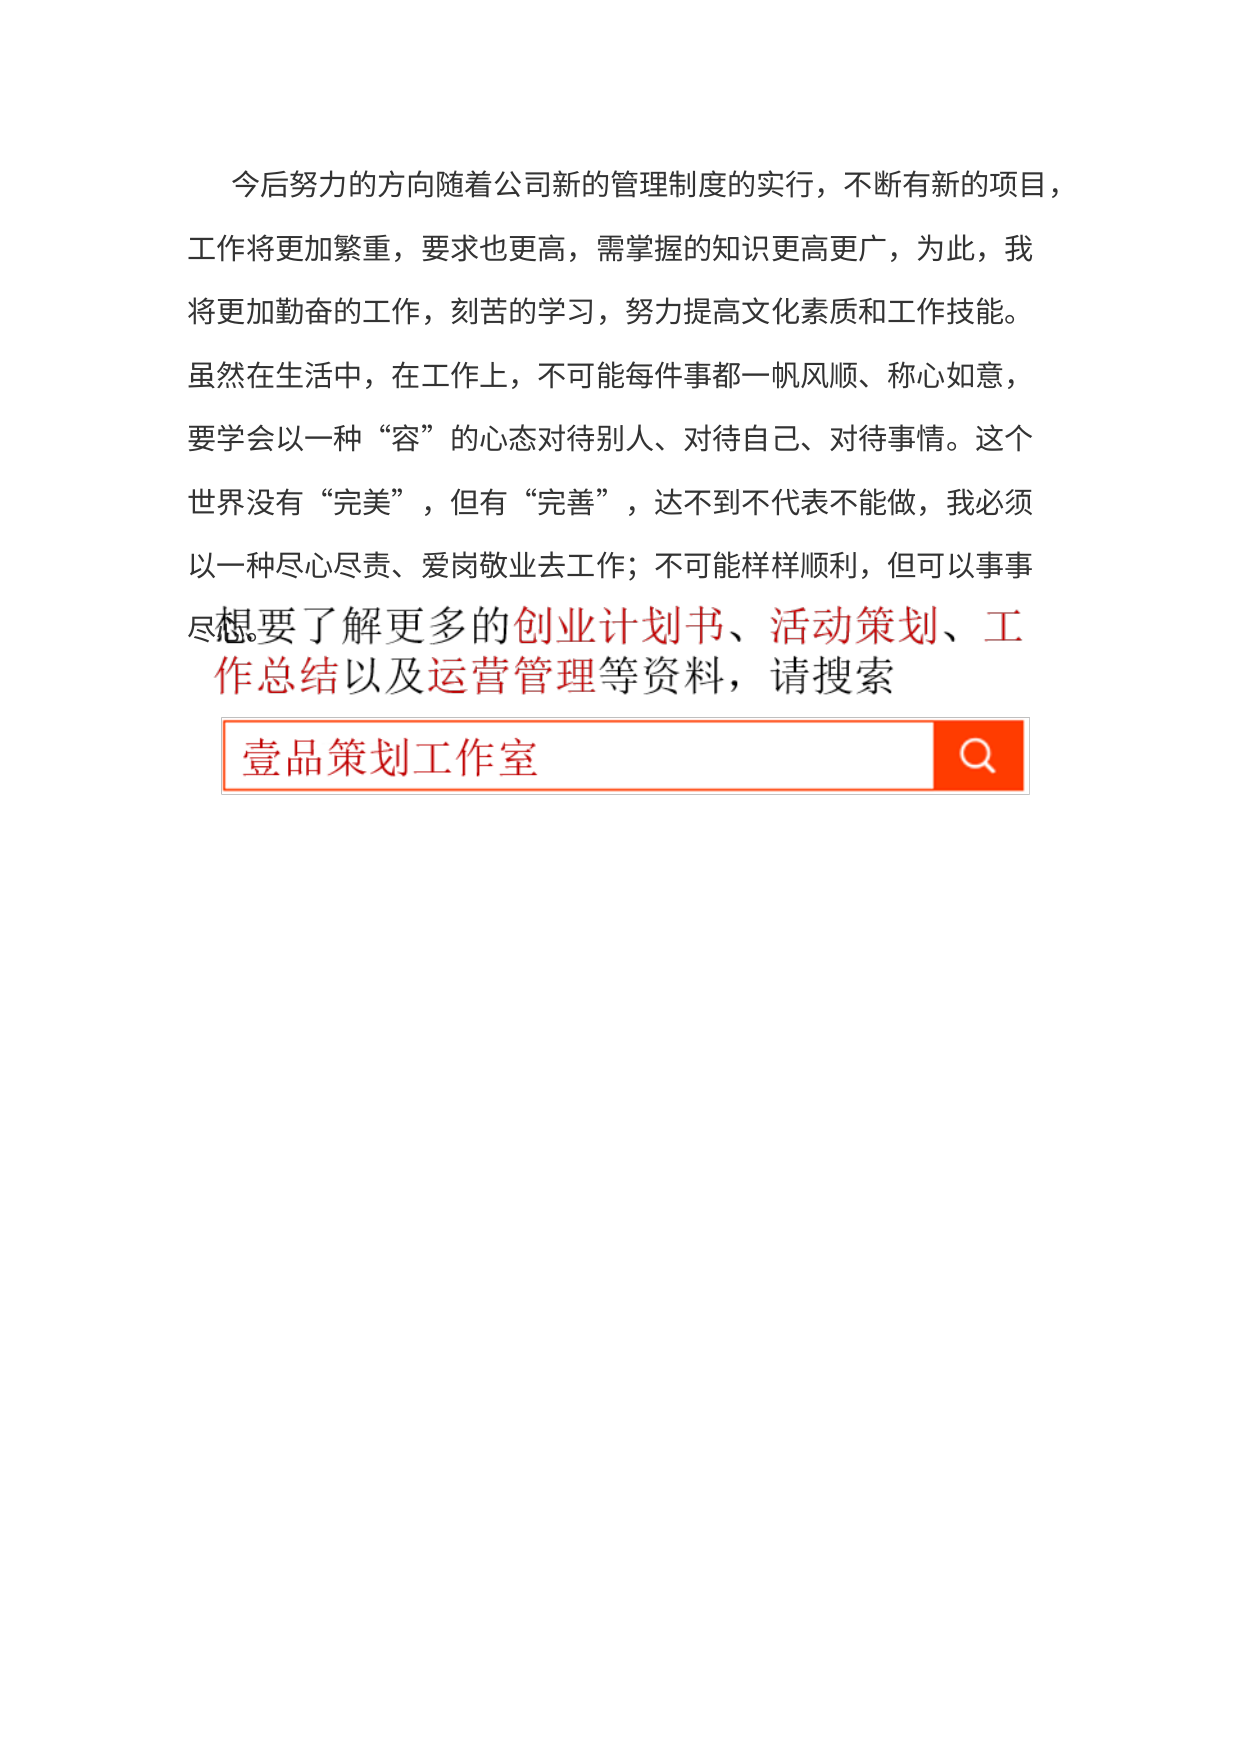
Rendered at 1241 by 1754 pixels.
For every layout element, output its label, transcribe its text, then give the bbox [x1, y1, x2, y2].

text 今后努力的方向随着公司新的管理制度的实行，不断有新的项目，工作将更加繁重，要求也更高，需掌握的知识更高更广，为此，我将更加勤奋的工作，刻苦的学习，努力提高文化素质和工作技能。虽然在生活中，在工作上，不可能每件事都一帆风顺、称心如意，要学会以一种“容”的心态对待别人、对待自己、对待事情。这个世界没有“完美”，但有“完善”，达不到不代表不能做，我必须以一种尽心尽责、爱岗敬业去工作；不可能样样顺利，但可以事事尽心。 [187, 162, 1053, 583]
picture [187, 583, 1053, 806]
